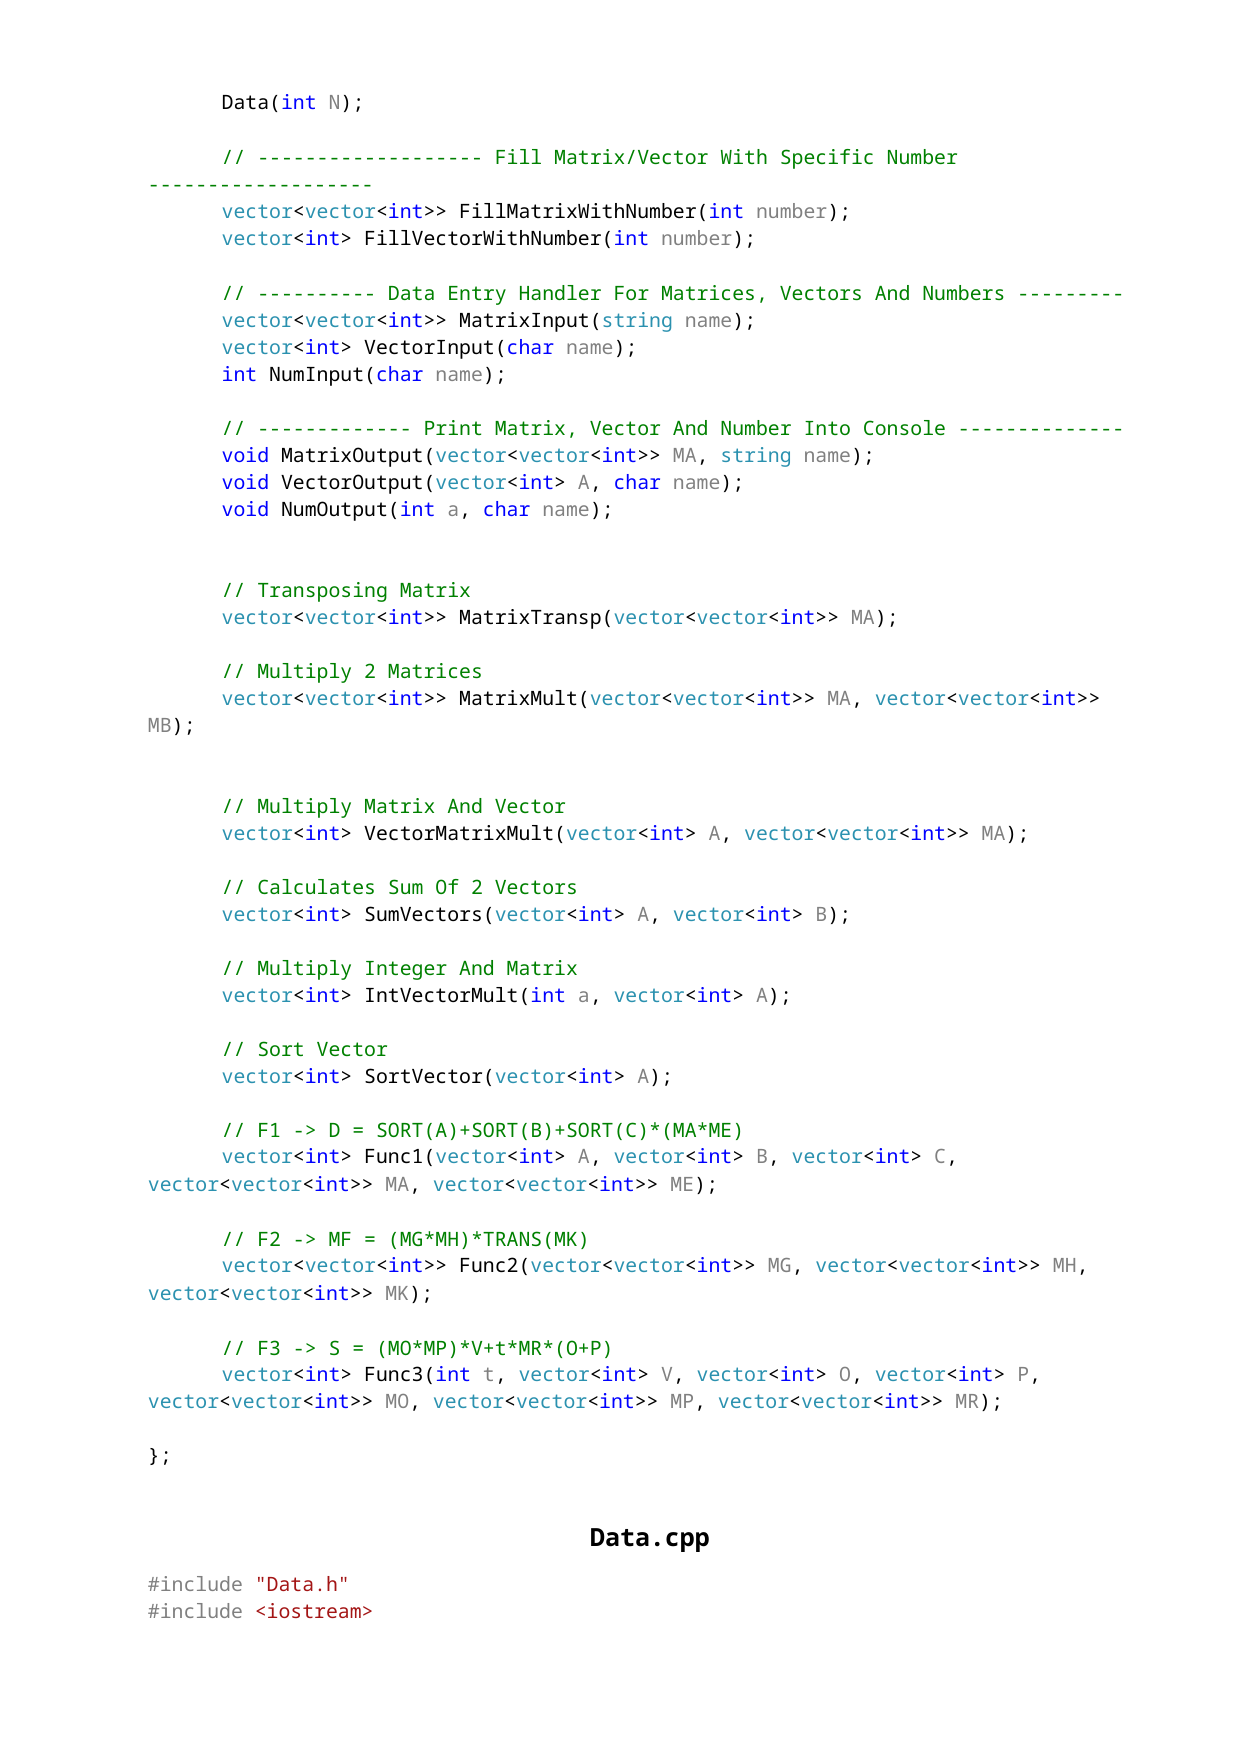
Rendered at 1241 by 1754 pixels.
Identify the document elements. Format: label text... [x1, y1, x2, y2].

text vector<int> Func1(vector<int> A, vector<int> B, vector<int> C, vector<vector<int>> MA, vector<vector<int>> ME); [148, 1143, 1152, 1197]
text vector<int> SumVectors(vector<int> A, vector<int> B); [148, 900, 1152, 927]
text Data(int N); [148, 88, 1152, 116]
text // Calculates Sum Of 2 Vectors [148, 873, 1152, 900]
text #include "Data.h" [148, 1570, 1152, 1597]
text vector<int> Func3(int t, vector<int> V, vector<int> O, vector<int> P, vector<vector<int>> MO, vector<vector<int>> MP, vector<vector<int>> MR); [148, 1361, 1152, 1415]
text }; [148, 1442, 1152, 1469]
text void VectorOutput(vector<int> A, char name); [148, 468, 1152, 495]
text // F1 -> D = SORT(A)+SORT(B)+SORT(C)*(MA*ME) [148, 1116, 1152, 1143]
text // ------------- Print Matrix, Vector And Number Into Console -------------- [148, 414, 1152, 441]
text vector<int> IntVectorMult(int a, vector<int> A); [148, 981, 1152, 1008]
text // Sort Vector [148, 1035, 1152, 1062]
text vector<int> VectorMatrixMult(vector<int> A, vector<vector<int>> MA); [148, 819, 1152, 846]
text #include <iostream> [148, 1597, 1152, 1624]
text vector<vector<int>> FillMatrixWithNumber(int number); [148, 197, 1152, 224]
text // Multiply Integer And Matrix [148, 954, 1152, 981]
text // Transposing Matrix [148, 576, 1152, 603]
text vector<int> VectorInput(char name); [148, 333, 1152, 360]
text // ------------------- Fill Matrix/Vector With Specific Number ------------------- [148, 143, 1152, 197]
text vector<int> FillVectorWithNumber(int number); [148, 224, 1152, 251]
text vector<vector<int>> MatrixMult(vector<vector<int>> MA, vector<vector<int>> MB); [148, 684, 1152, 738]
text // ---------- Data Entry Handler For Matrices, Vectors And Numbers --------- [148, 279, 1152, 306]
text vector<vector<int>> MatrixTransp(vector<vector<int>> MA); [148, 603, 1152, 630]
text // Multiply Matrix And Vector [148, 792, 1152, 819]
text void NumOutput(int a, char name); [148, 495, 1152, 522]
text vector<vector<int>> MatrixInput(string name); [148, 306, 1152, 333]
text vector<int> SortVector(vector<int> A); [148, 1062, 1152, 1089]
text // F2 -> MF = (MG*MH)*TRANS(MK) [148, 1225, 1152, 1252]
text // Multiply 2 Matrices [148, 657, 1152, 684]
text // F3 -> S = (MO*MP)*V+t*MR*(O+P) [148, 1334, 1152, 1361]
text vector<vector<int>> Func2(vector<vector<int>> MG, vector<vector<int>> MH, vector<vector<int>> MK); [148, 1252, 1152, 1306]
text Data.cpp [148, 1519, 1152, 1553]
text void MatrixOutput(vector<vector<int>> MA, string name); [148, 441, 1152, 468]
text int NumInput(char name); [148, 360, 1152, 387]
